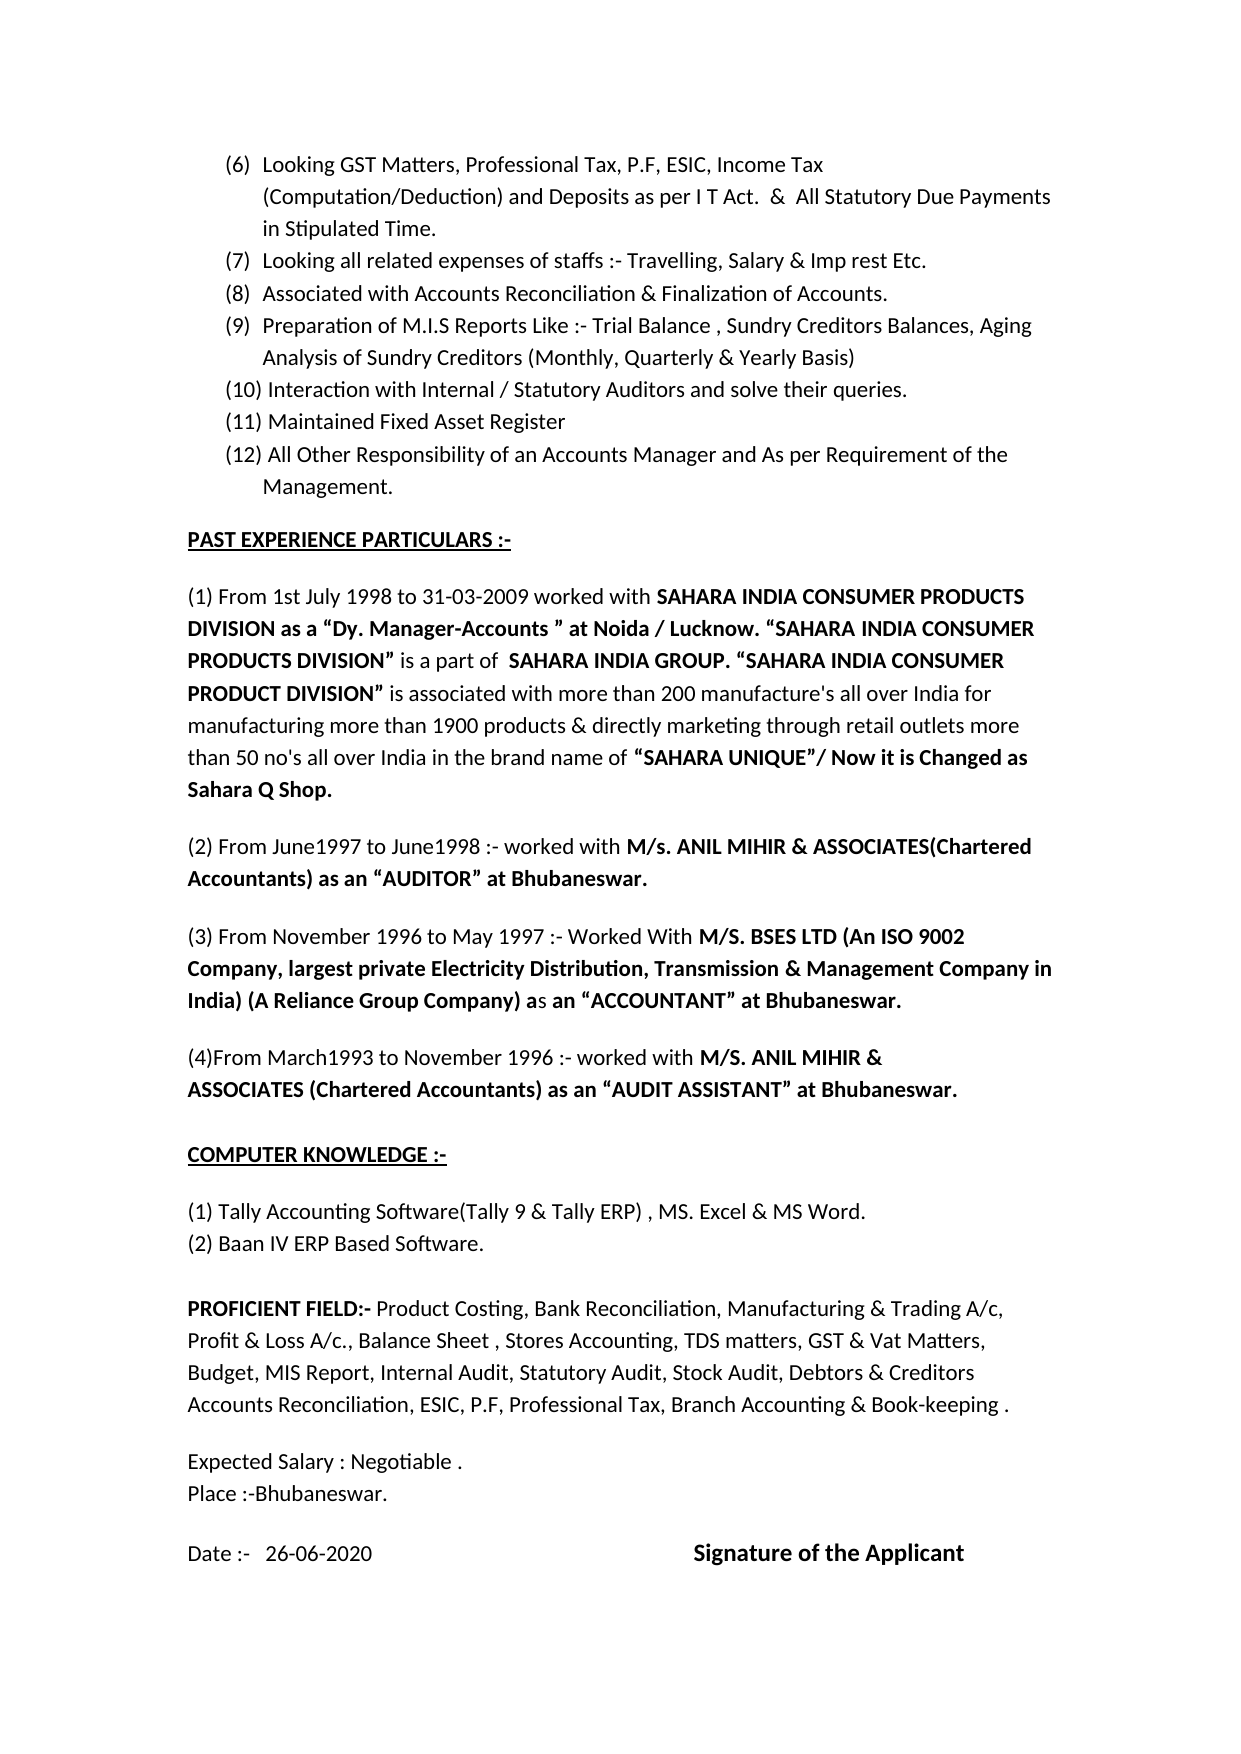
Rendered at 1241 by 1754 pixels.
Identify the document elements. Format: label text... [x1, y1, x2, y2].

text (1) Tally Accounting Software(Tally 9 & Tally ERP) , MS. Excel & MS Word. (2) Baan IV ERP Based Software. PROFICIENT FIELD:- Product Costing, Bank Reconciliation, Manufacturing & Trading A/c, Profit & Loss A/c., Balance Sheet , Stores Accounting, TDS matters, GST & Vat Matters, Budget, MIS Report, Internal Audit, Statutory Audit, Stock Audit, Debtors & Creditors Accounts Reconciliation, ESIC, P.F, Professional Tax, Branch Accounting & Book-keeping . [187, 1197, 1053, 1418]
text (1) From 1st July 1998 to 31-03-2009 worked with SAHARA INDIA CONSUMER PRODUCTS DIVISION as a “Dy. Manager-Accounts ” at Noida / Lucknow. “SAHARA INDIA CONSUMER PRODUCTS DIVISION” is a part of SAHARA INDIA GROUP. “SAHARA INDIA CONSUMER PRODUCT DIVISION” is associated with more than 200 manufacture's all over India for manufacturing more than 1900 products & directly marketing through retail outlets more than 50 no's all over India in the brand name of “SAHARA UNIQUE”/ Now it is Changed as Sahara Q Shop. [187, 582, 1053, 803]
text (2) From June1997 to June1998 :- worked with M/s. ANIL MIHIR & ASSOCIATES(Chartered Accountants) as an “AUDITOR” at Bhubaneswar. [187, 832, 1053, 893]
text (4)From March1993 to November 1996 :- worked with M/S. ANIL MIHIR & ASSOCIATES (Chartered Accountants) as an “AUDIT ASSISTANT” at Bhubaneswar. COMPUTER KNOWLEDGE :- [187, 1043, 1053, 1168]
text PAST EXPERIENCE PARTICULARS :- [187, 525, 1053, 553]
list All Other Responsibility of an Accounts Manager and As per Requirement of the Management. [225, 440, 1053, 500]
list Looking GST Matters, Professional Tax, P.F, ESIC, Income Tax (Computation/Deduction) and Deposits as per I T Act. & All Statutory Due Payments in Stipulated Time. [225, 150, 1053, 242]
list Looking all related expenses of staffs :- Travelling, Salary & Imp rest Etc. [225, 247, 1053, 274]
list Maintained Fixed Asset Register [225, 407, 1053, 436]
text (3) From November 1996 to May 1997 :- Worked With M/S. BSES LTD (An ISO 9002 Company, largest private Electricity Distribution, Transmission & Management Company in India) (A Reliance Group Company) as an “ACCOUNTANT” at Bhubaneswar. [187, 922, 1053, 1014]
list Associated with Accounts Reconciliation & Finalization of Accounts. [225, 279, 1053, 307]
list Interaction with Internal / Statutory Auditors and solve their queries. [225, 375, 1053, 403]
list Preparation of M.I.S Reports Like :- Trial Balance , Sundry Creditors Balances, Aging Analysis of Sundry Creditors (Monthly, Quarterly & Yearly Basis) [225, 311, 1053, 371]
text Expected Salary : Negotiable . Place :-. [187, 1447, 1053, 1508]
text Date :- 26-06-2020 Signature of the Applicant [187, 1537, 1053, 1599]
